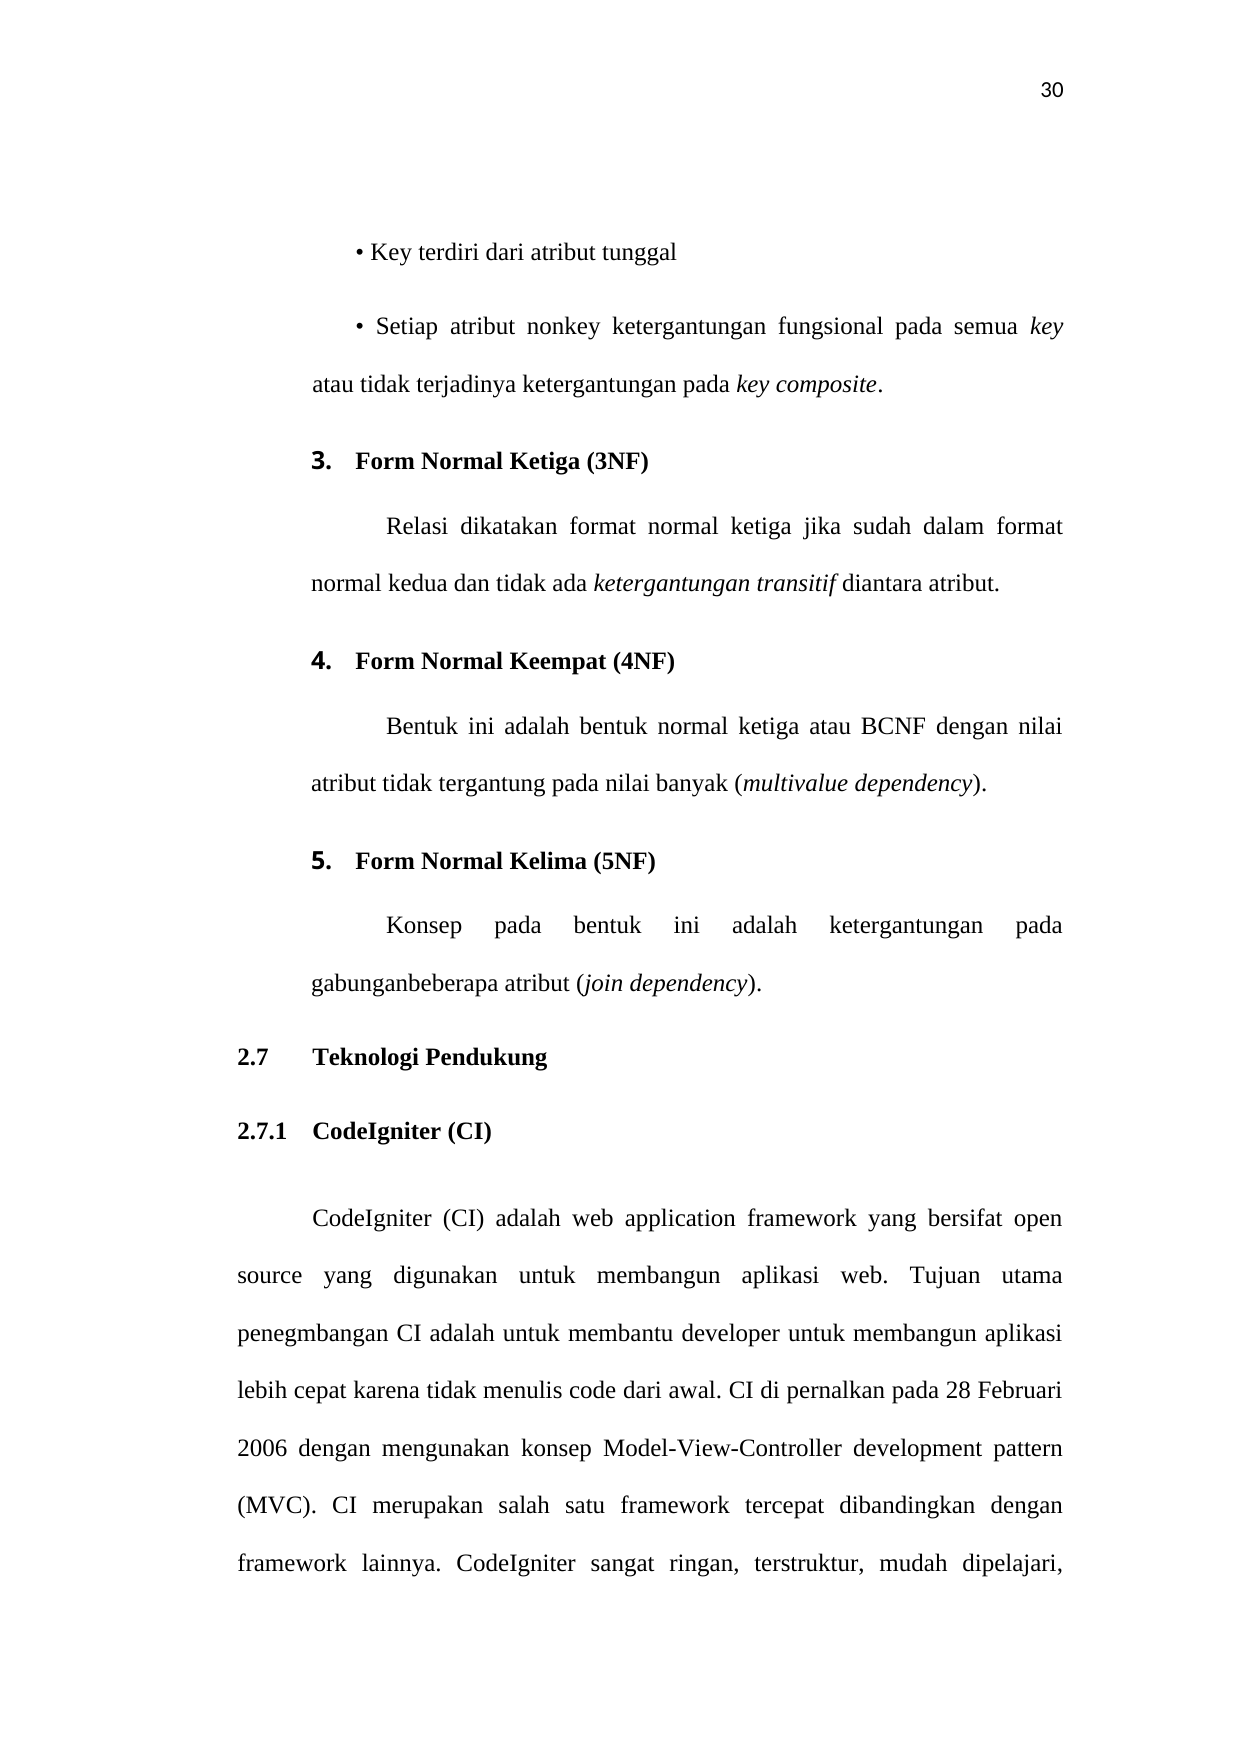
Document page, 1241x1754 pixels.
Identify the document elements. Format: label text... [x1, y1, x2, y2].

text Bentuk ini adalah bentuk normal ketiga atau BCNF dengan nilai atribut tidak tergantung pada nilai banyak (multivalue dependency). [311, 711, 1063, 797]
list Teknologi Pendukung [237, 1042, 1063, 1071]
list Form Normal Ketiga (3NF) [311, 443, 1063, 477]
text 2.7.1 CodeIgniter (CI) [237, 1116, 1063, 1145]
text • Key terdiri dari atribut tunggal [280, 237, 1063, 266]
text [237, 1203, 1063, 1577]
text • Setiap atribut nonkey ketergantungan fungsional pada semua key atau tidak terjadinya ketergantungan pada key composite. [312, 311, 1063, 397]
text Relasi dikatakan format normal ketiga jika sudah dalam format normal kedua dan tidak ada ketergantungan transitif diantara atribut. [311, 511, 1063, 597]
text Konsep pada bentuk ini adalah ketergantungan pada gabunganbeberapa atribut (join dependency). [311, 911, 1063, 997]
list Form Normal Kelima (5NF) [311, 842, 1063, 876]
list Form Normal Keempat (4NF) [311, 643, 1063, 677]
